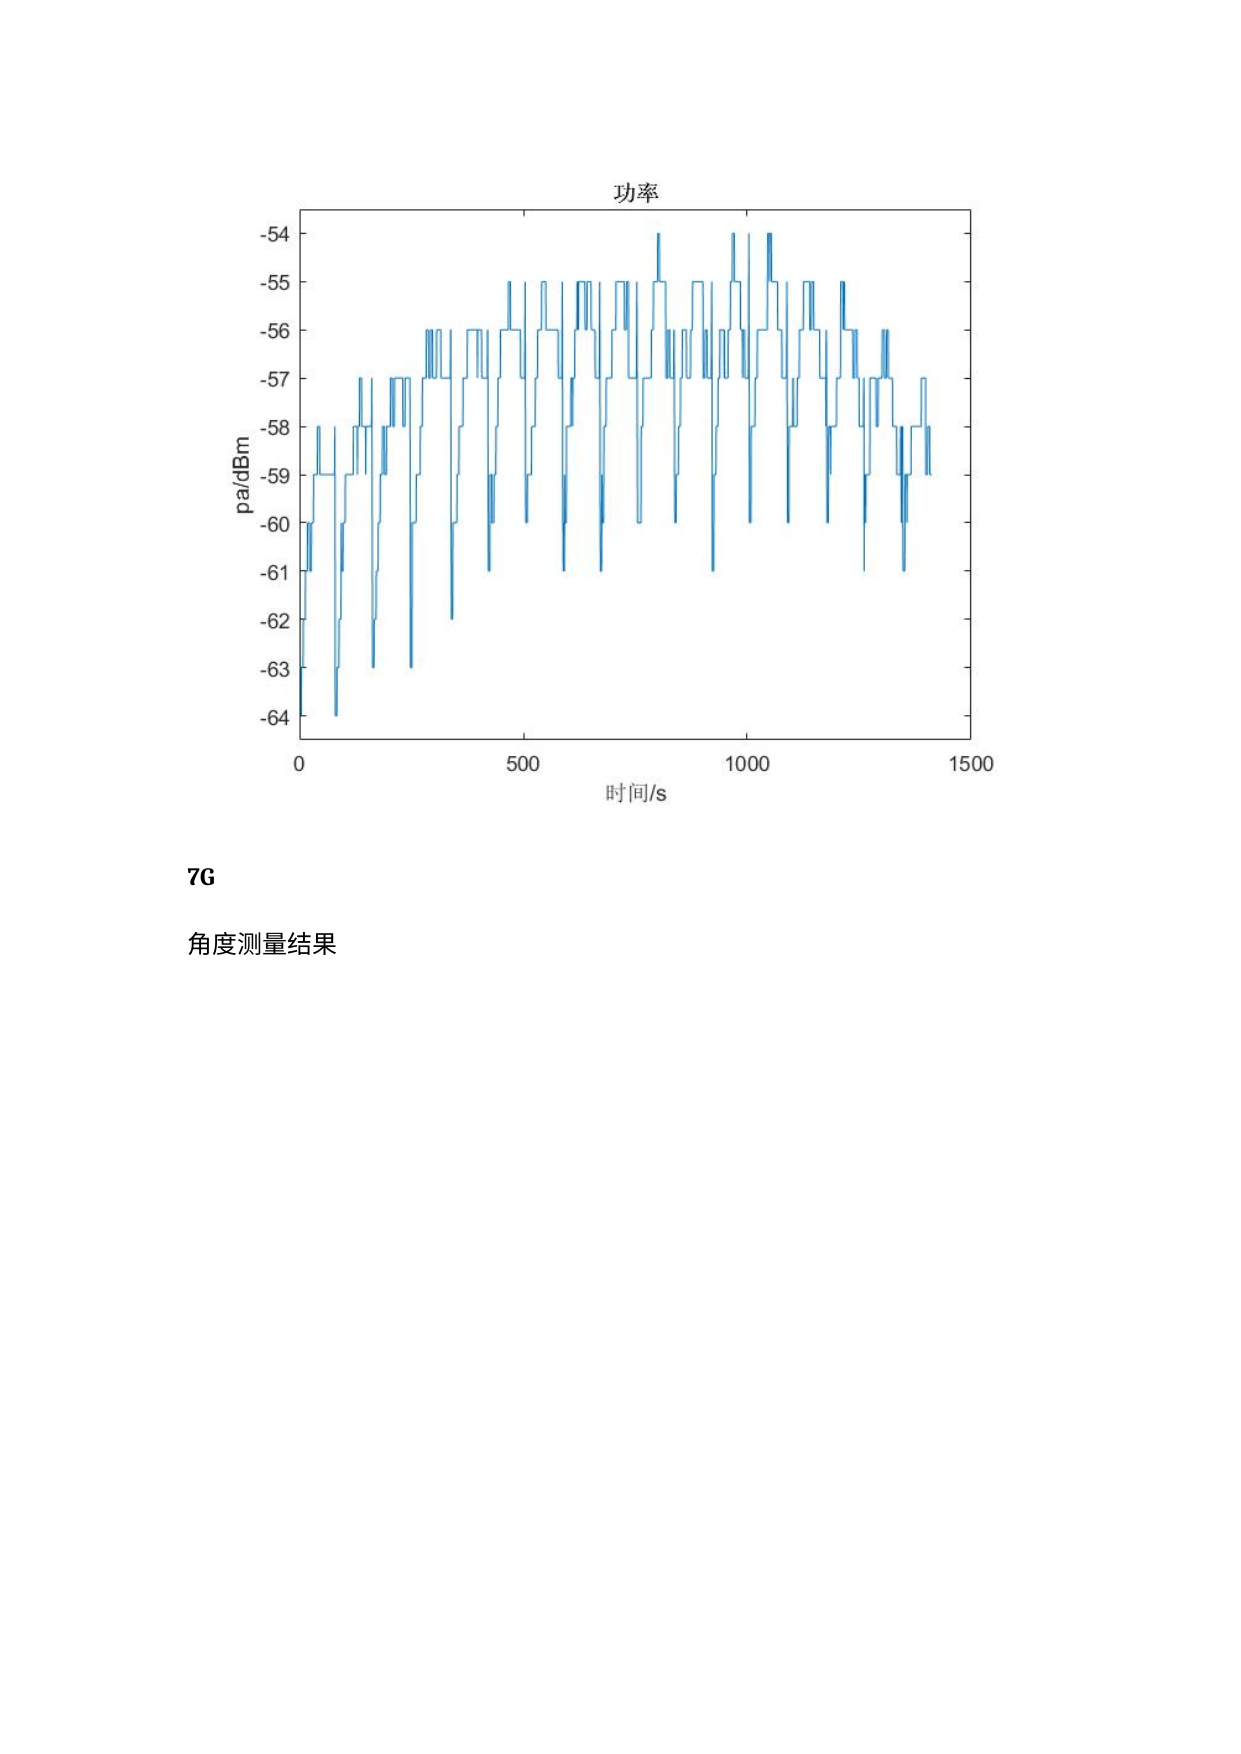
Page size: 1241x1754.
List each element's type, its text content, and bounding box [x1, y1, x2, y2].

text 角度测量结果 [187, 910, 1053, 975]
subtitle 7G [187, 861, 1053, 894]
picture [187, 162, 1053, 812]
